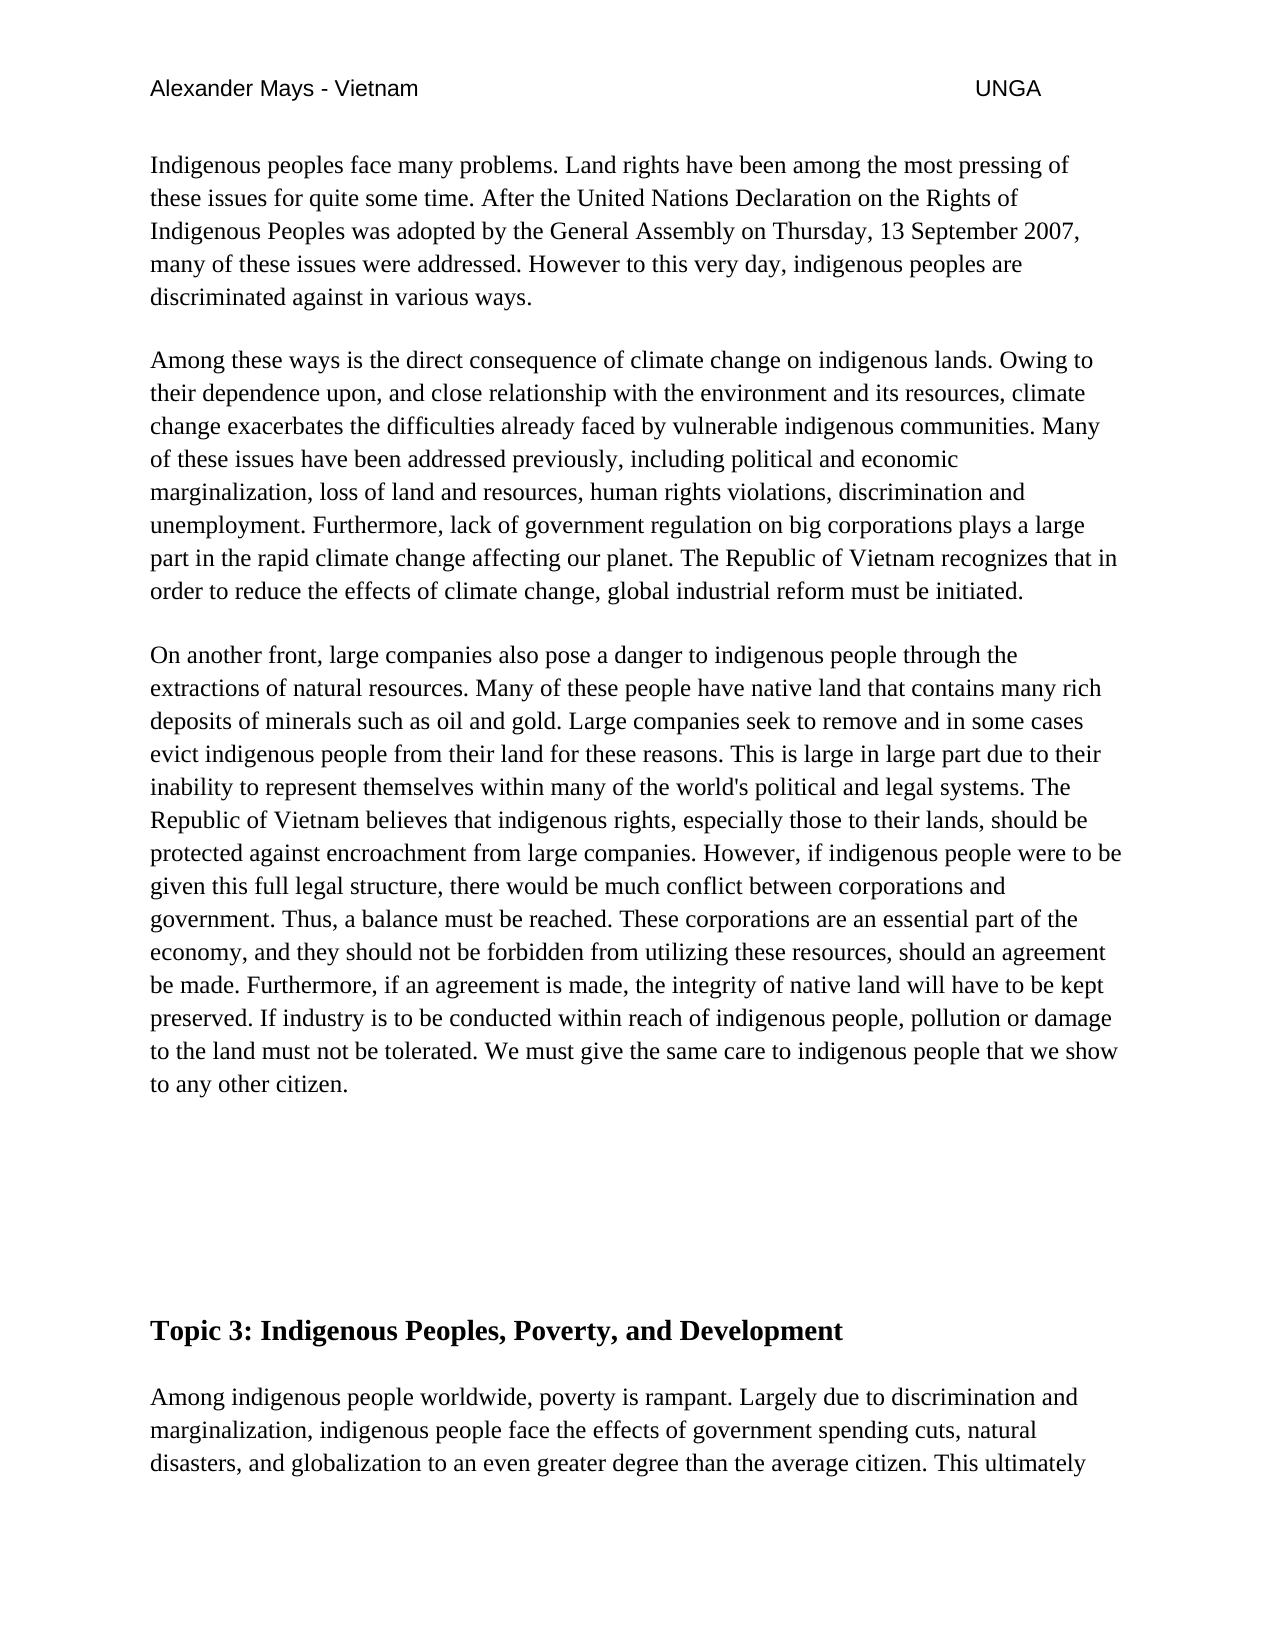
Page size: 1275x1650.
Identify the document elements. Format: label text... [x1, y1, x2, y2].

text Topic 3: Indigenous Peoples, Poverty, and Development [150, 1313, 1125, 1347]
text Among these ways is the direct consequence of climate change on indigenous lands. Owing to their dependence upon, and close relationship with the environment and its resources, climate change exacerbates the difficulties already faced by vulnerable indigenous communities. Many of these issues have been addressed previously, including political and economic marginalization, loss of land and resources, human rights violations, discrimination and unemployment. Furthermore, lack of government regulation on big corporations plays a large part in the rapid climate change affecting our planet. The Republic of Vietnam recognizes that in order to reduce the effects of climate change, global industrial reform must be initiated. [150, 345, 1125, 605]
text Indigenous peoples face many problems. Land rights have been among the most pressing of these issues for quite some time. After the United Nations Declaration on the Rights of Indigenous Peoples was adopted by the General Assembly on Thursday, 13 September 2007, many of these issues were addressed. However to this very day, indigenous peoples are discriminated against in various ways. [150, 150, 1125, 311]
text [150, 1382, 1125, 1477]
text On another front, large companies also pose a danger to indigenous people through the extractions of natural resources. Many of these people have native land that contains many rich deposits of minerals such as oil and gold. Large companies seek to remove and in some cases evict indigenous people from their land for these reasons. This is large in large part due to their inability to represent themselves within many of the world's political and legal systems. The Republic of Vietnam believes that indigenous rights, especially those to their lands, should be protected against encroachment from large companies. However, if indigenous people were to be given this full legal structure, there would be much conflict between corporations and government. Thus, a balance must be reached. These corporations are an essential part of the economy, and they should not be forbidden from utilizing these resources, should an agreement be made. Furthermore, if an agreement is made, the integrity of native land will have to be kept preserved. If industry is to be conducted within reach of indigenous people, pollution or damage to the land must not be tolerated. We must give the same care to indigenous people that we show to any other citizen. [150, 640, 1125, 1098]
